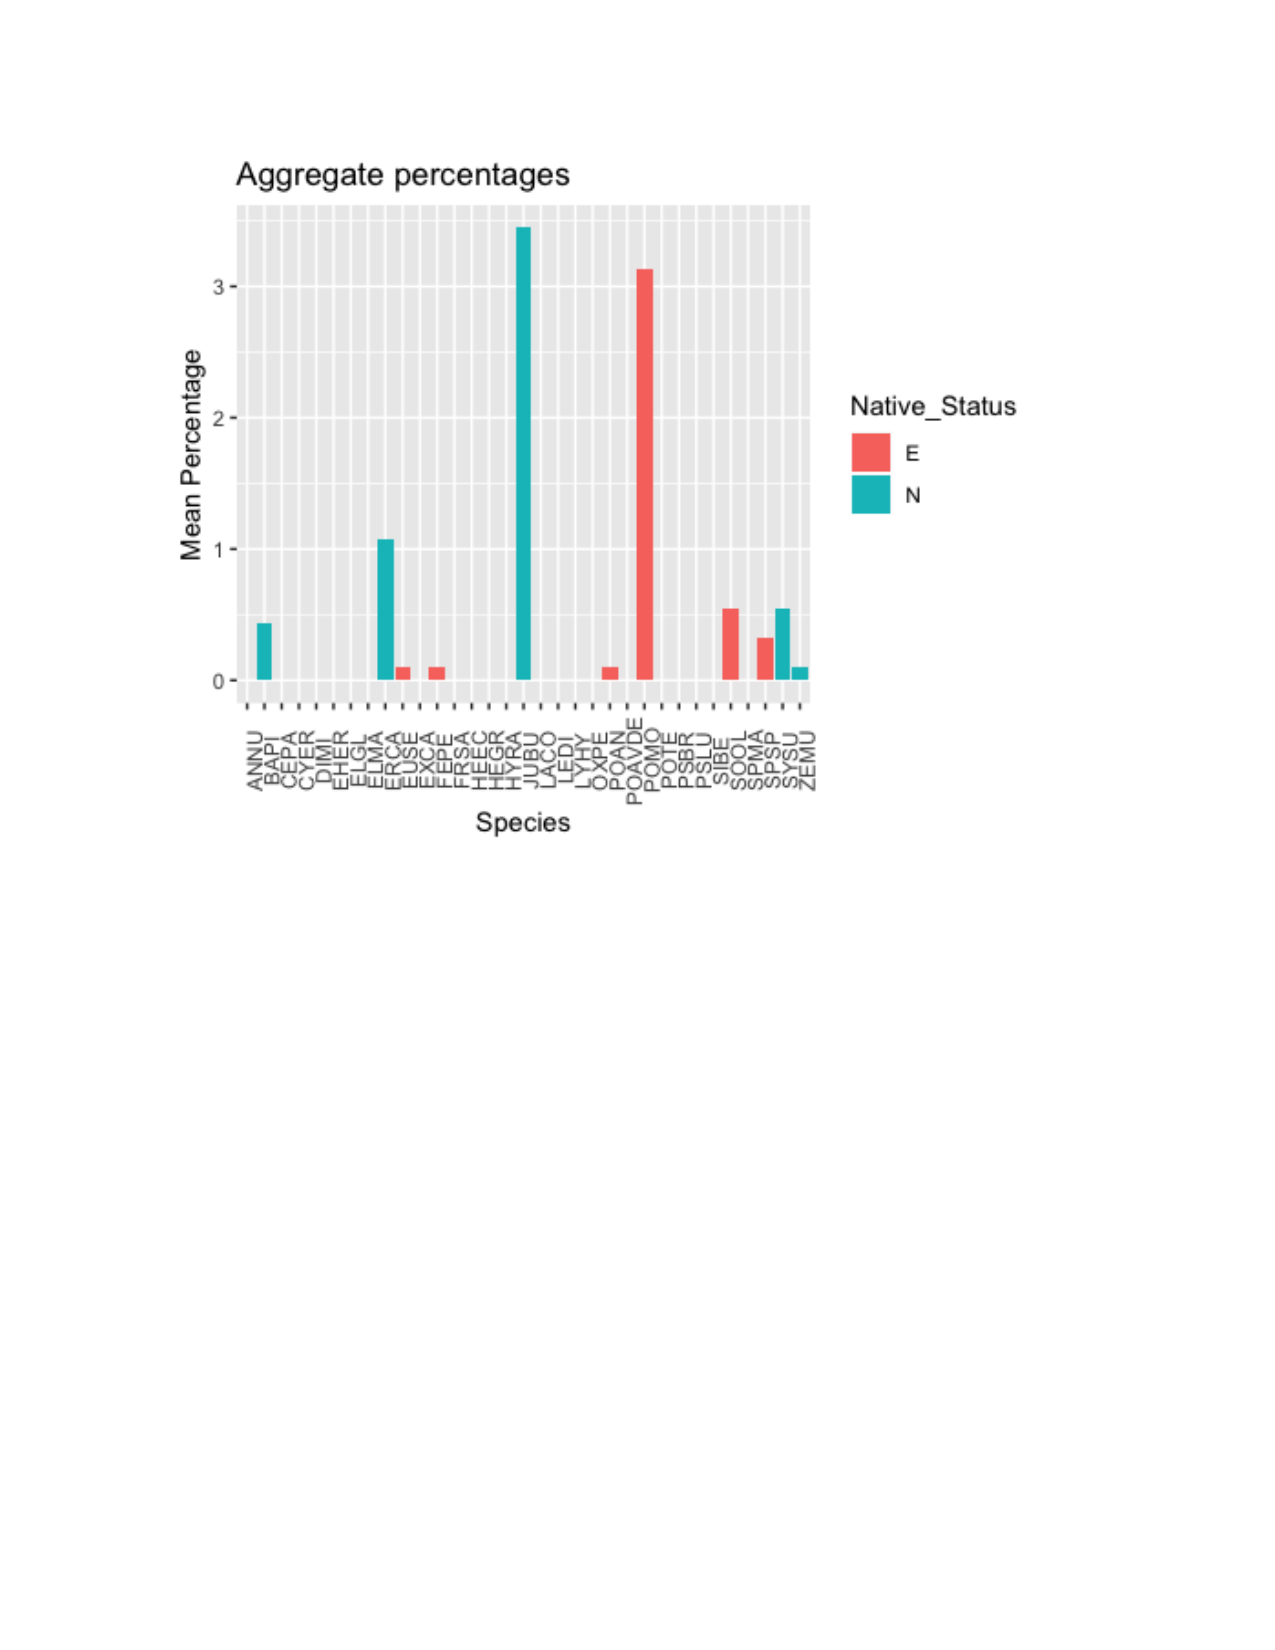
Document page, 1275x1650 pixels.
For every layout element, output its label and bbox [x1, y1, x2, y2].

picture [168, 150, 1044, 850]
